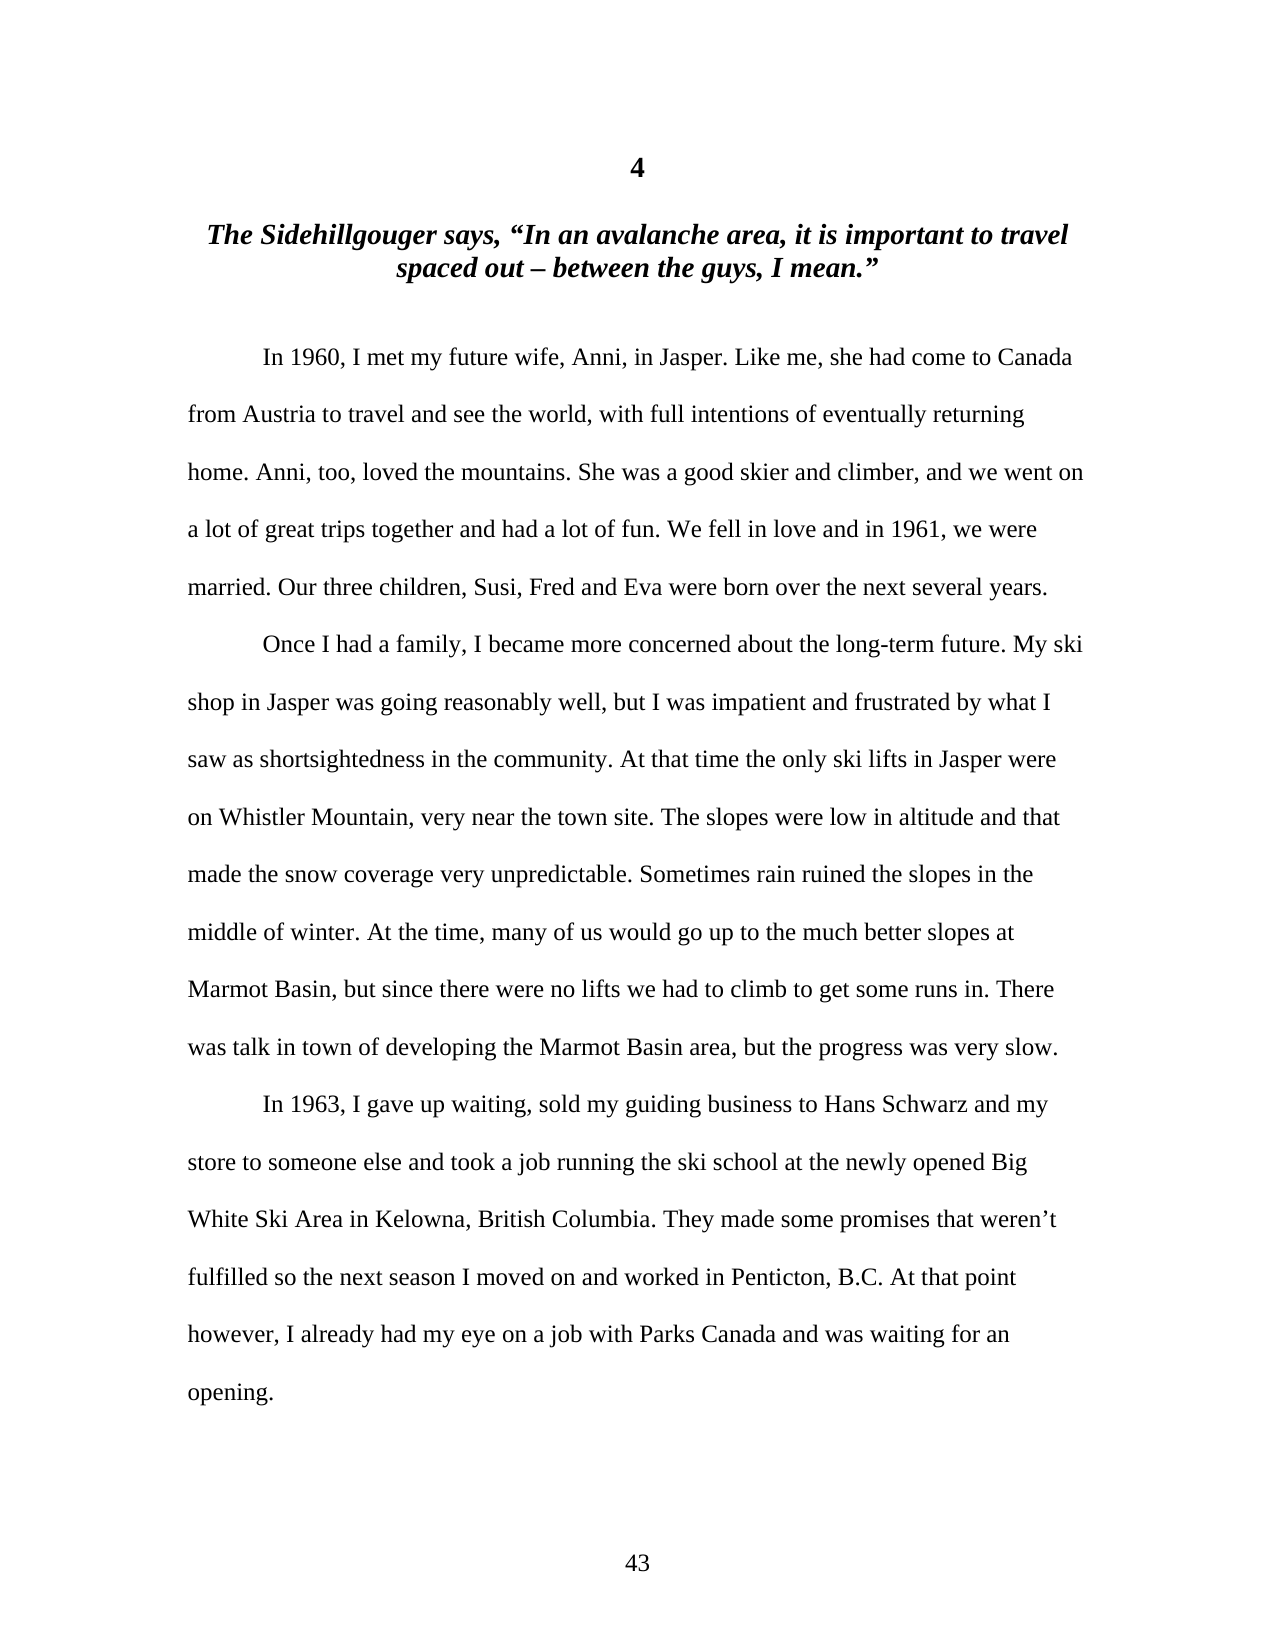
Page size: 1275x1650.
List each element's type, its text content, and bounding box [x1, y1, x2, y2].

text In 1963, I gave up waiting, sold my guiding business to Hans Schwarz and my store to someone else and took a job running the ski school at newly opened Big White Ski Area in Kelowna They made some promises that weren’t fulfilled so the next season I moved on and worked Penticton At that point however, I already had my eye on a job with Parks Canada and was waiting for an opening. [187, 1089, 1087, 1405]
text The Sidehillgouger says, “In an avalanche area, it is important to travel spaced out – between the guys, I mean.” [187, 217, 1087, 284]
text 4 [187, 150, 1087, 183]
text I had a family, I became more concerned about the long-term future. My ski shop in Jasper was going reasonably well, but I was impatient and frustrated by what I saw as shortsightedness in the community. At that time the only ski lifts in Jasper were on Whistler Mountain very near the town site. The slopes were low in altitude the snow coverage very unpredictable. Sometimes rain ruined the slopes in the middle of winter. At the time many of us would go up to the much better slopes at Marmot Basin but since there were no lifts we had to climb to get some runs in. There was talk in town of developing the Marmot Basin area, but the progress was very slow. [187, 629, 1087, 1060]
text In 1960, I met my future wife, Anni, in Jasper. Like me, she had come to Canada from Austria to travel and see the world, with full intentions of returning . Anniloved the mountains. She was a good skier and climbere a lot of great trips together and had a lot of fun. We fell in love and in 1961, we married. Our three children, Susi, Fred and Eva were born over the next years. [187, 342, 1087, 600]
